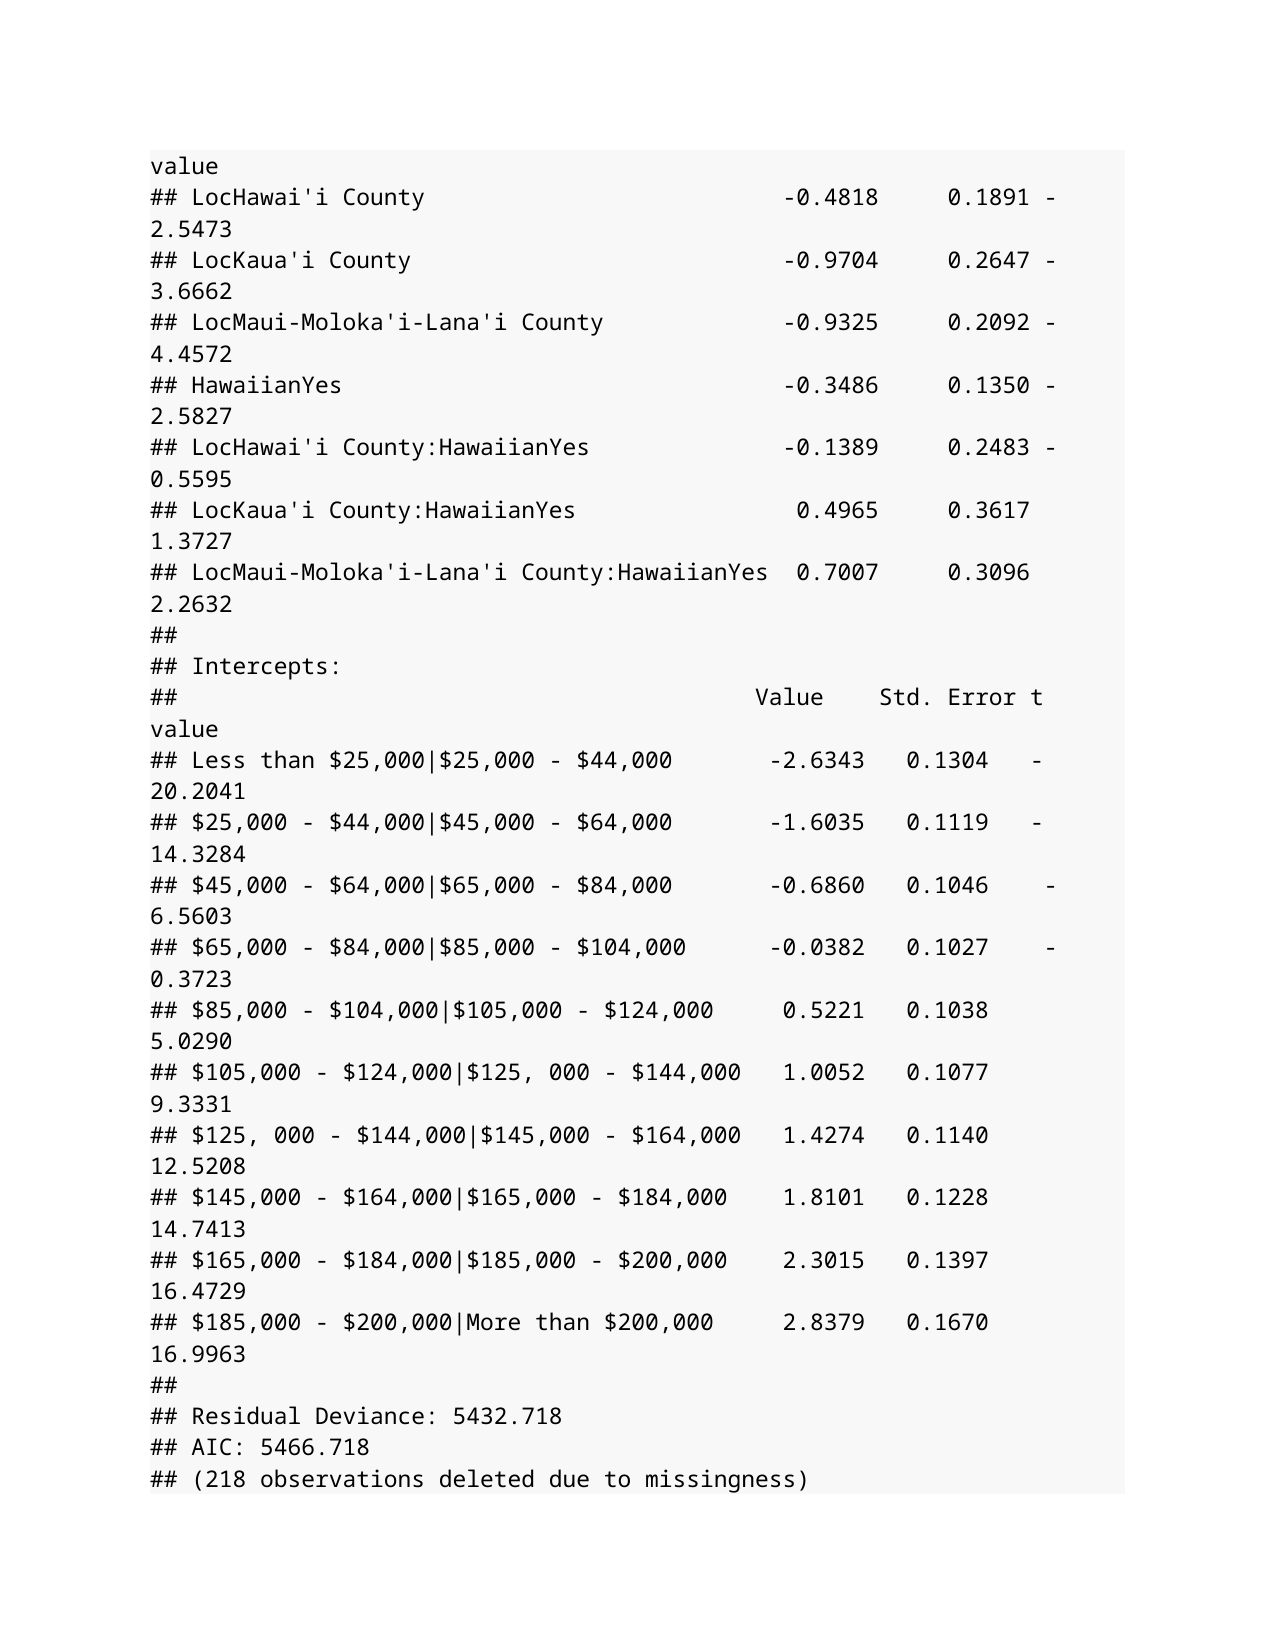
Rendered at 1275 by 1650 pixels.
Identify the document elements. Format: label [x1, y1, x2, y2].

text [150, 150, 1125, 1494]
